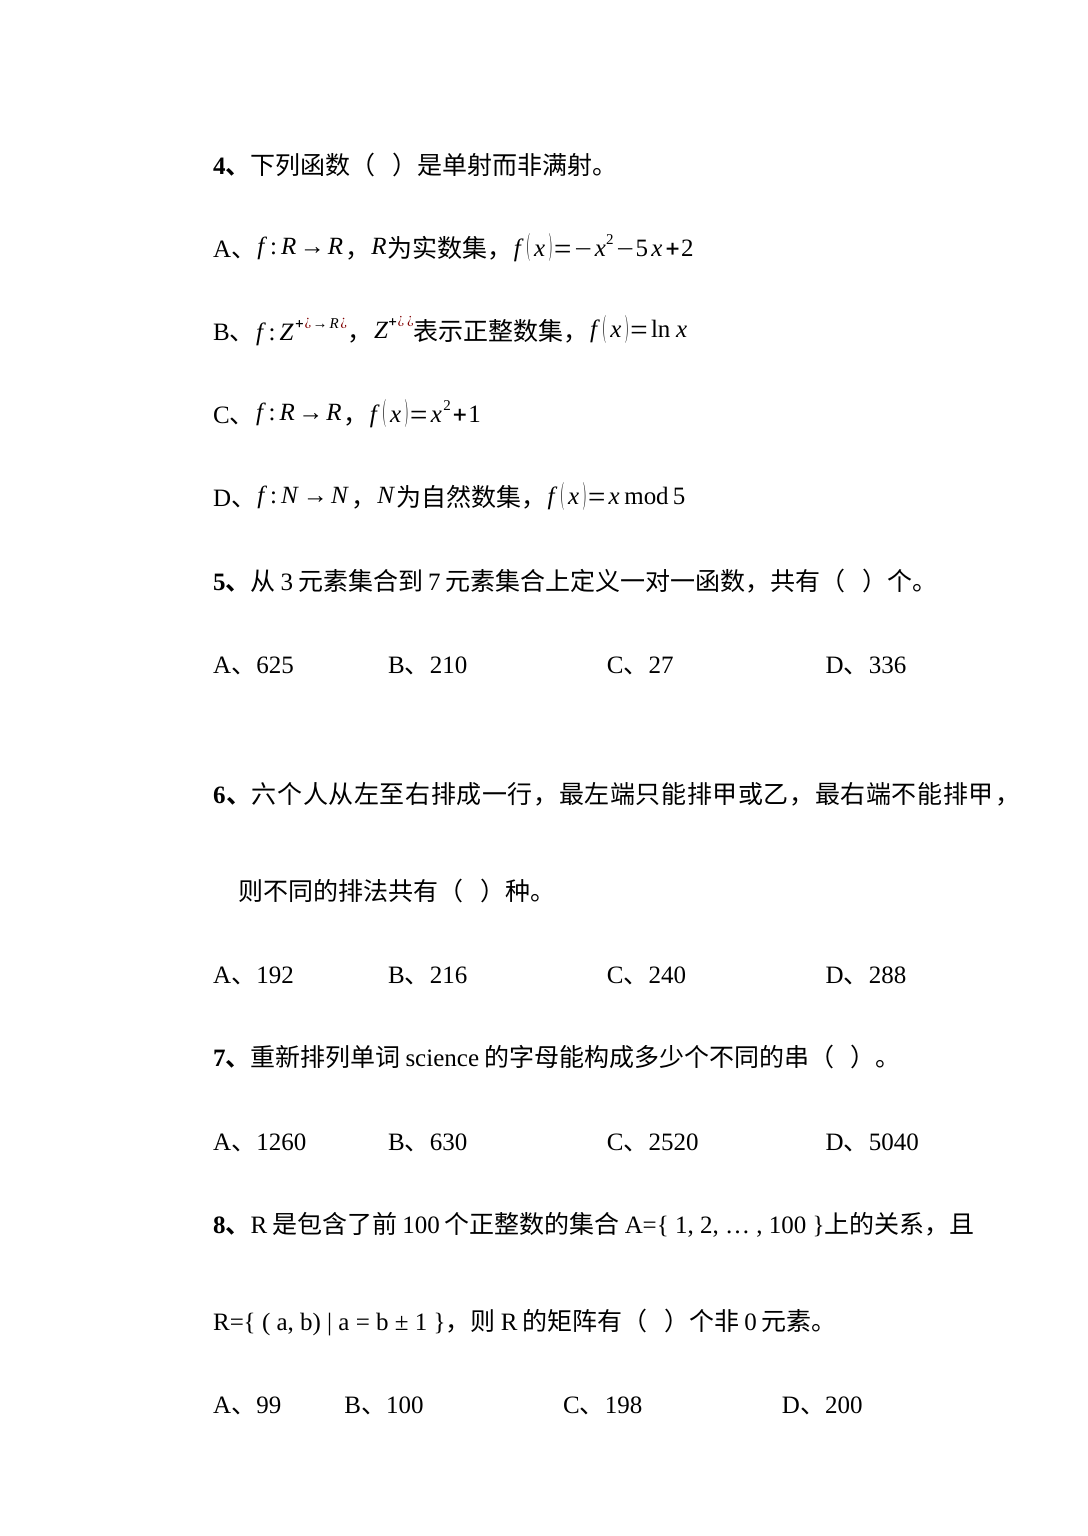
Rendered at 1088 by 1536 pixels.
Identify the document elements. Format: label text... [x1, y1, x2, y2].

text A、1260 B、630 C、2520 D、5040 [213, 1107, 995, 1172]
text A、192 B、216 C、240 D、288 [213, 940, 995, 1005]
text A、，为实数集， [213, 214, 995, 279]
text 4、下列函数（ ）是单射而非满射。 [213, 131, 995, 196]
text 6、六个人从左至右排成一行，最左端只能排甲或乙，最右端不能排甲，则不同的排法共有（ ）种。 [213, 760, 995, 922]
text D、，为自然数集， [213, 463, 995, 528]
text A、625 B、210 C、27 D、336 [213, 630, 995, 695]
text B、，表示正整数集， [213, 297, 995, 362]
text A、99 B、100 C、198 D、200 [213, 1370, 995, 1435]
text C、， [213, 380, 995, 445]
text 8、R是包含了前100个正整数的集合A={ 1, 2, … , 100 }上的关系，且R={ ( a, b) | a = b ± 1 }，则R的矩阵有（ ）个非0元素。 [213, 1190, 995, 1352]
text 5、从3元素集合到7元素集合上定义一对一函数，共有（ ）个。 [213, 547, 995, 612]
text 7、重新排列单词science的字母能构成多少个不同的串（ ）。 [213, 1023, 995, 1088]
